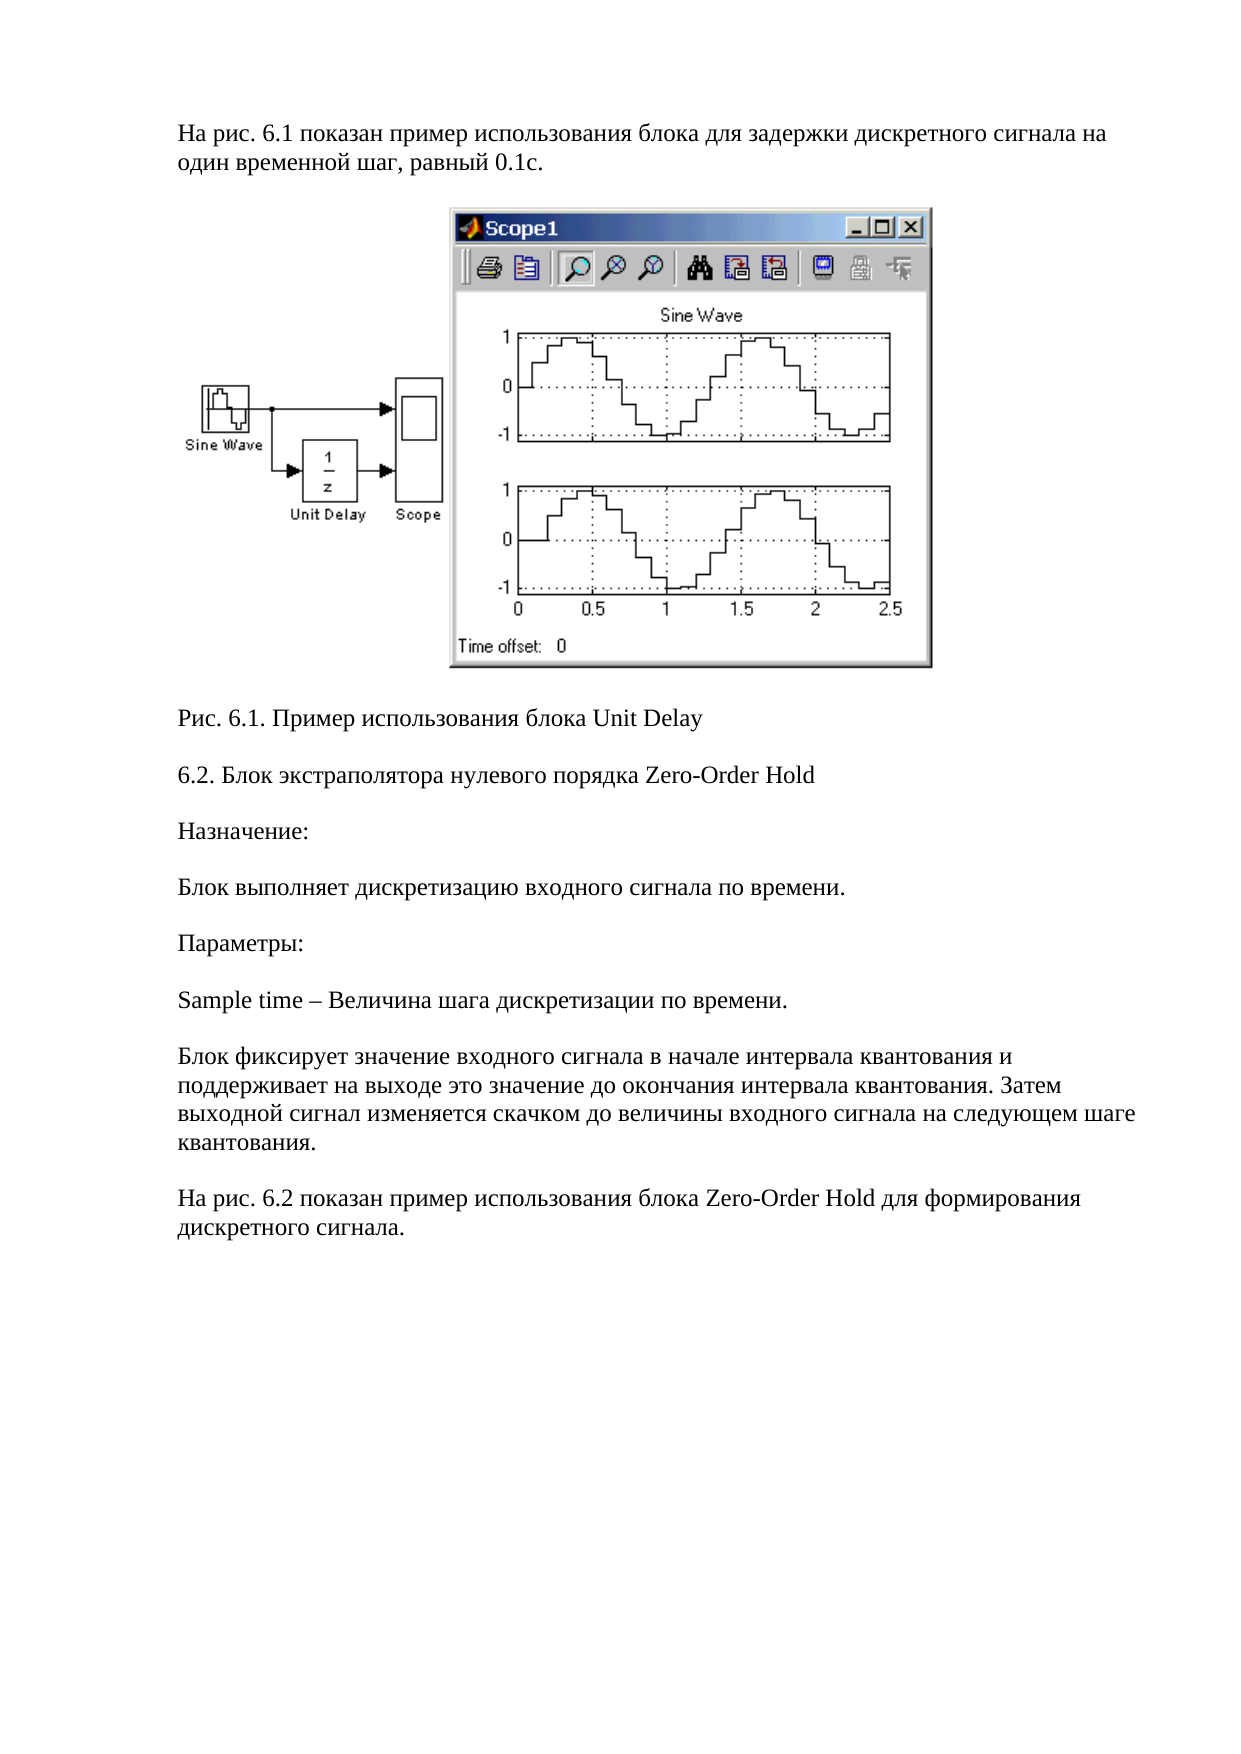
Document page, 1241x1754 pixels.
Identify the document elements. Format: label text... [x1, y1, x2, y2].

text На рис. 6.2 показан пример использования блока Zero-Order Hold для формирования дискретного сигнала. [177, 1183, 1152, 1241]
text Блок выполняет дискретизацию входного сигнала по времени. [177, 872, 1152, 901]
picture [177, 203, 942, 676]
text На рис. 6.1 показан пример использования блока для задержки дискретного сигнала на один временной шаг, равный 0.1с. [177, 118, 1152, 176]
text 6.2. Блок экстраполятора нулевого порядка Zero-Order Hold [177, 760, 1152, 788]
text Рис. 6.1. Пример использования блока Unit Delay [177, 703, 1152, 732]
text Блок фиксирует значение входного сигнала в начале интервала квантования и поддерживает на выходе это значение до окончания интервала квантования. Затем выходной сигнал изменяется скачком до величины входного сигнала на следующем шаге квантования. [177, 1041, 1152, 1156]
text Sample time – Величина шага дискретизации по времени. [177, 985, 1152, 1013]
text Параметры: [177, 928, 1152, 957]
text Назначение: [177, 816, 1152, 845]
